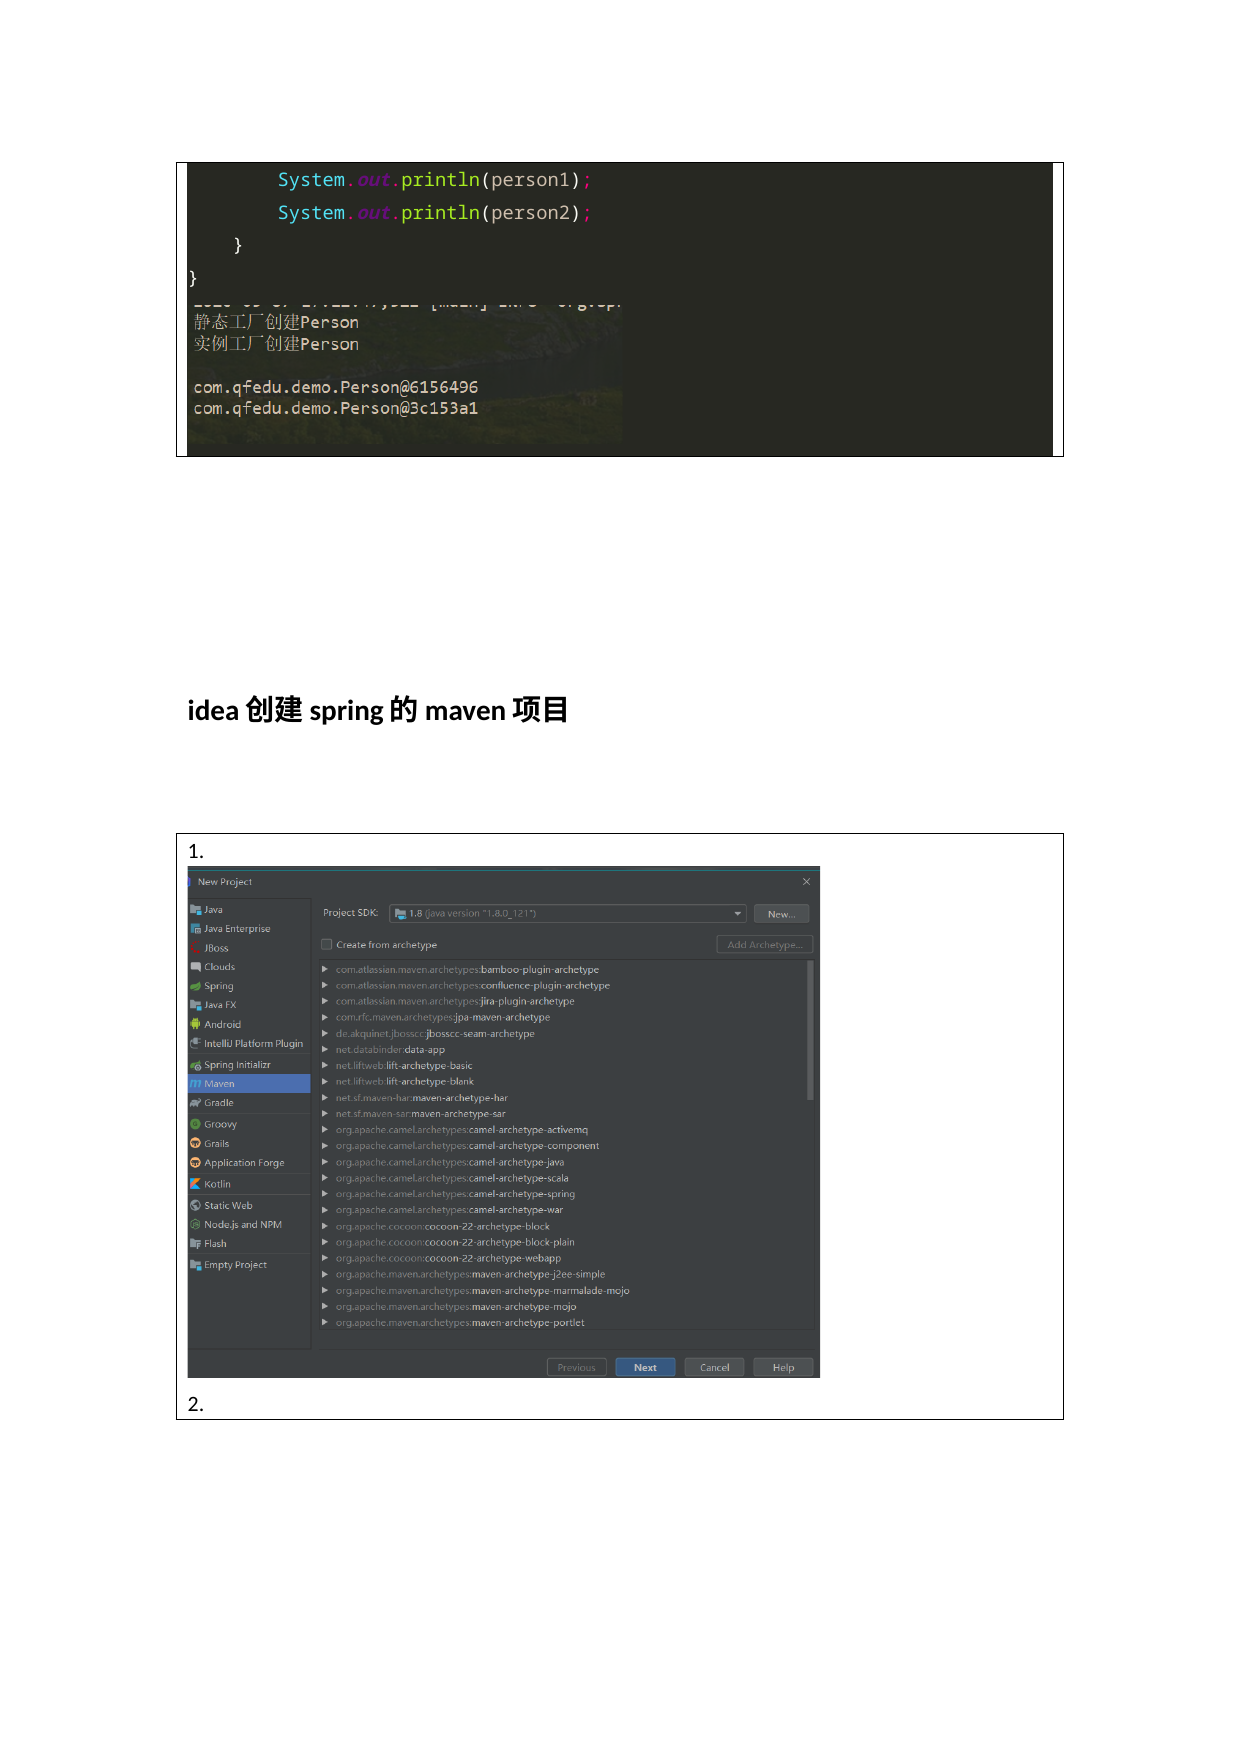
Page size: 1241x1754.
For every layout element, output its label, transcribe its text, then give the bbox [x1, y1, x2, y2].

picture [187, 305, 623, 444]
subtitle idea创建spring的maven项目 [187, 675, 1053, 740]
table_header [177, 834, 1063, 1419]
picture [187, 866, 821, 1378]
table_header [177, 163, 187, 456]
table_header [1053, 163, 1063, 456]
